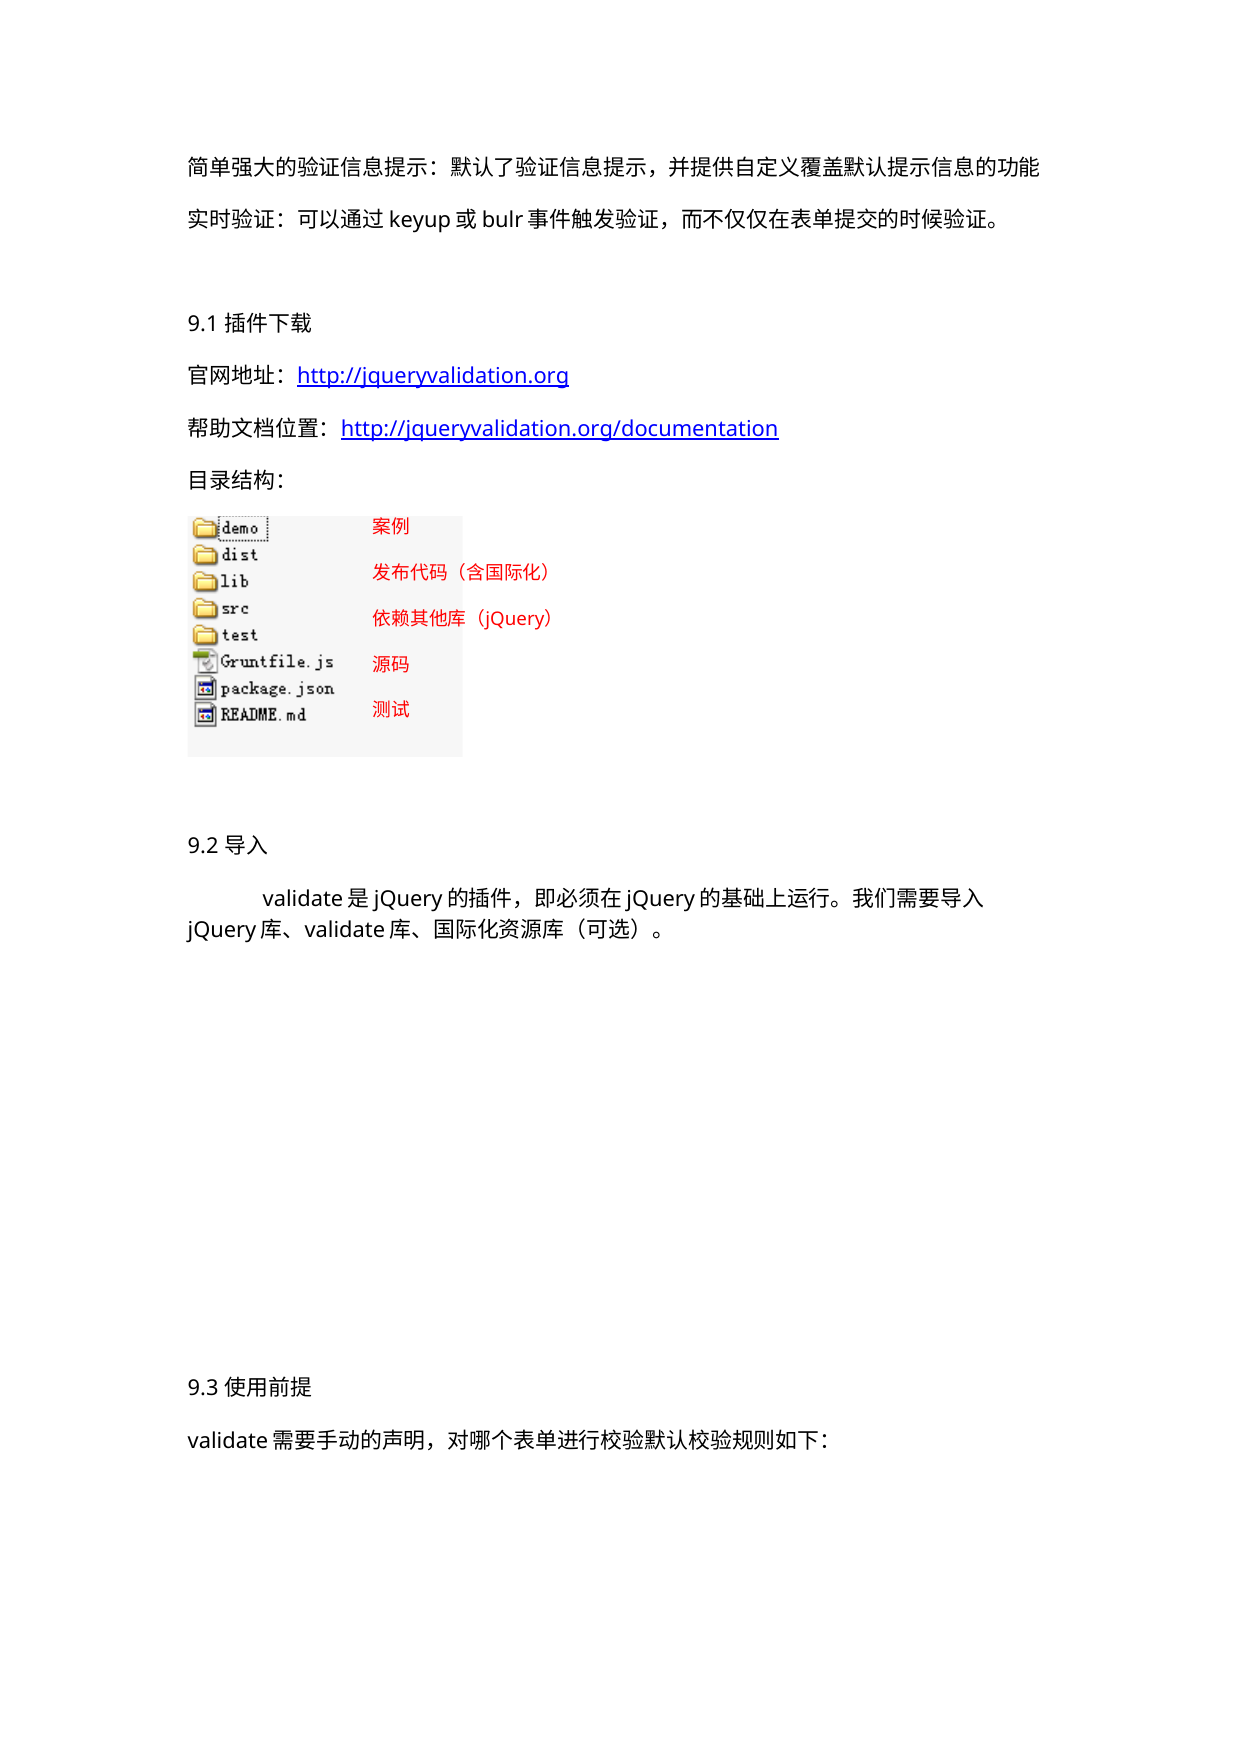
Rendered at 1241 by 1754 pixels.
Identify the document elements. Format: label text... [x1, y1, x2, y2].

text 9.2 导入 [187, 828, 1053, 860]
text 简单强大的验证信息提示：默认了验证信息提示，并提供自定义覆盖默认提示信息的功能 [187, 150, 1053, 182]
text 官网地址：http://jqueryvalidation.org [187, 358, 1053, 390]
text 9.3 使用前提 [187, 1370, 1053, 1402]
text validate需要手动的声明，对哪个表单进行校验默认校验规则如下： [187, 1423, 1053, 1454]
text 目录结构： [187, 463, 1053, 495]
picture [187, 516, 463, 757]
text 9.1 插件下载 [187, 306, 1053, 337]
text validate是jQuery的插件，即必须在jQuery的基础上运行。我们需要导入jQuery库、validate库、国际化资源库（可选）。 [187, 881, 1053, 944]
text 实时验证：可以通过keyup或bulr事件触发验证，而不仅仅在表单提交的时候验证。 [187, 202, 1053, 234]
text 帮助文档位置：http://jqueryvalidation.org/documentation [187, 411, 1053, 443]
